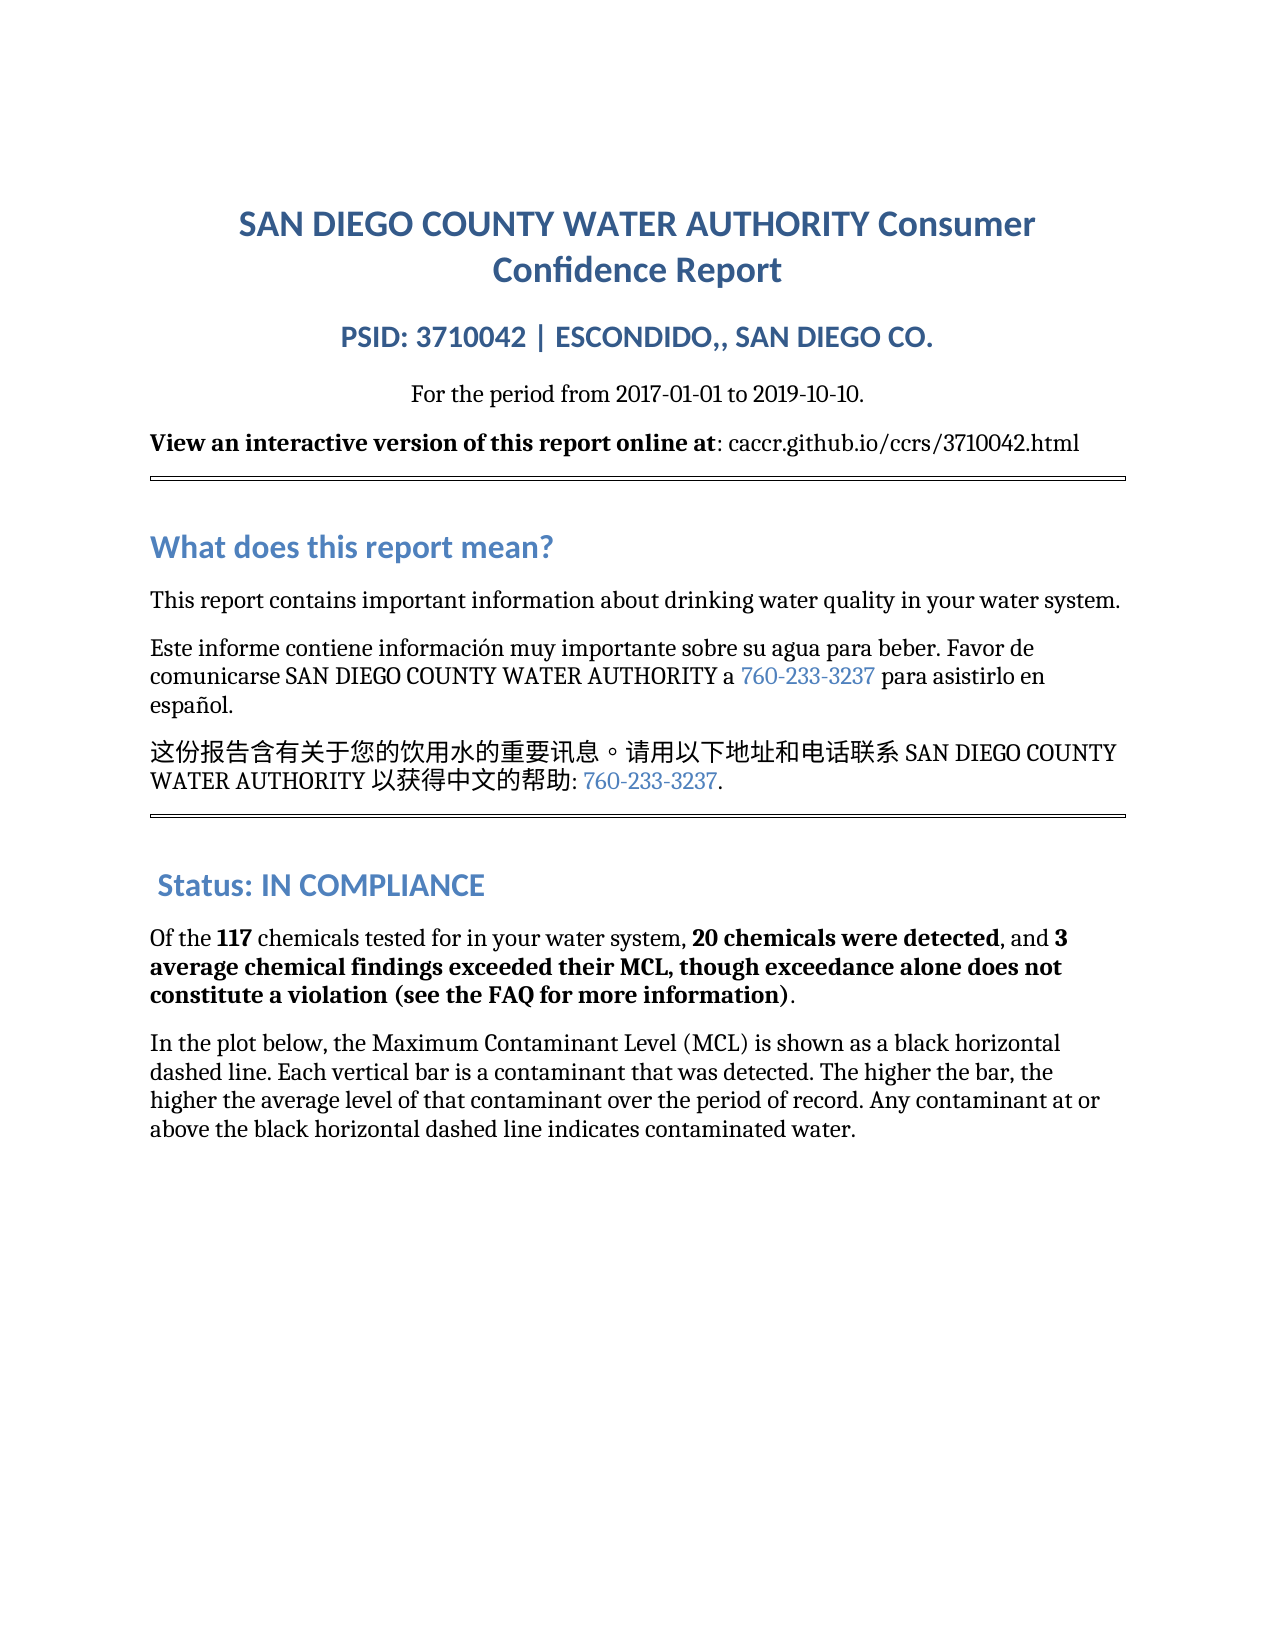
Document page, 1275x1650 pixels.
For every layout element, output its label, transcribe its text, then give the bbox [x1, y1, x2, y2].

text For the period from 2017-01-01 to 2019-10-10. [150, 380, 1125, 408]
subtitle What does this report mean? [150, 526, 1125, 567]
text 这份报告含有关于您的饮用水的重要讯息。请用以下地址和电话联系 SAN DIEGO COUNTY WATER AUTHORITY 以获得中文的帮助: 760-233-3237. [150, 738, 1125, 796]
text In the plot below, the Maximum Contaminant Level (MCL) is shown as a black horizontal dashed line. Each vertical bar is a contaminant that was detected. The higher the bar, the higher the average level of that contaminant over the period of record. Any contaminant at or above the black horizontal dashed line indicates contaminated water. [150, 1029, 1125, 1144]
subtitle Status: IN COMPLIANCE [150, 864, 1125, 905]
text This report contains important information about drinking water quality in your water system. [150, 586, 1125, 615]
text View an interactive version of this report online at: caccr.github.io/ccrs/3710042.html [150, 429, 1125, 458]
title SAN DIEGO COUNTY WATER AUTHORITY Consumer Confidence Report [150, 200, 1125, 292]
subtitle PSID: 3710042 | ESCONDIDO,, SAN DIEGO CO. [150, 317, 1125, 355]
text Este informe contiene información muy importante sobre su agua para beber. Favor de comunicarse SAN DIEGO COUNTY WATER AUTHORITY a 760-233-3237 para asistirlo en español. [150, 633, 1125, 720]
text Of the 117 chemicals tested for in your water system, 20 chemicals were detected, and 3 average chemical findings exceeded their MCL, though exceedance alone does not constitute a violation (see the FAQ for more information). [150, 924, 1125, 1010]
